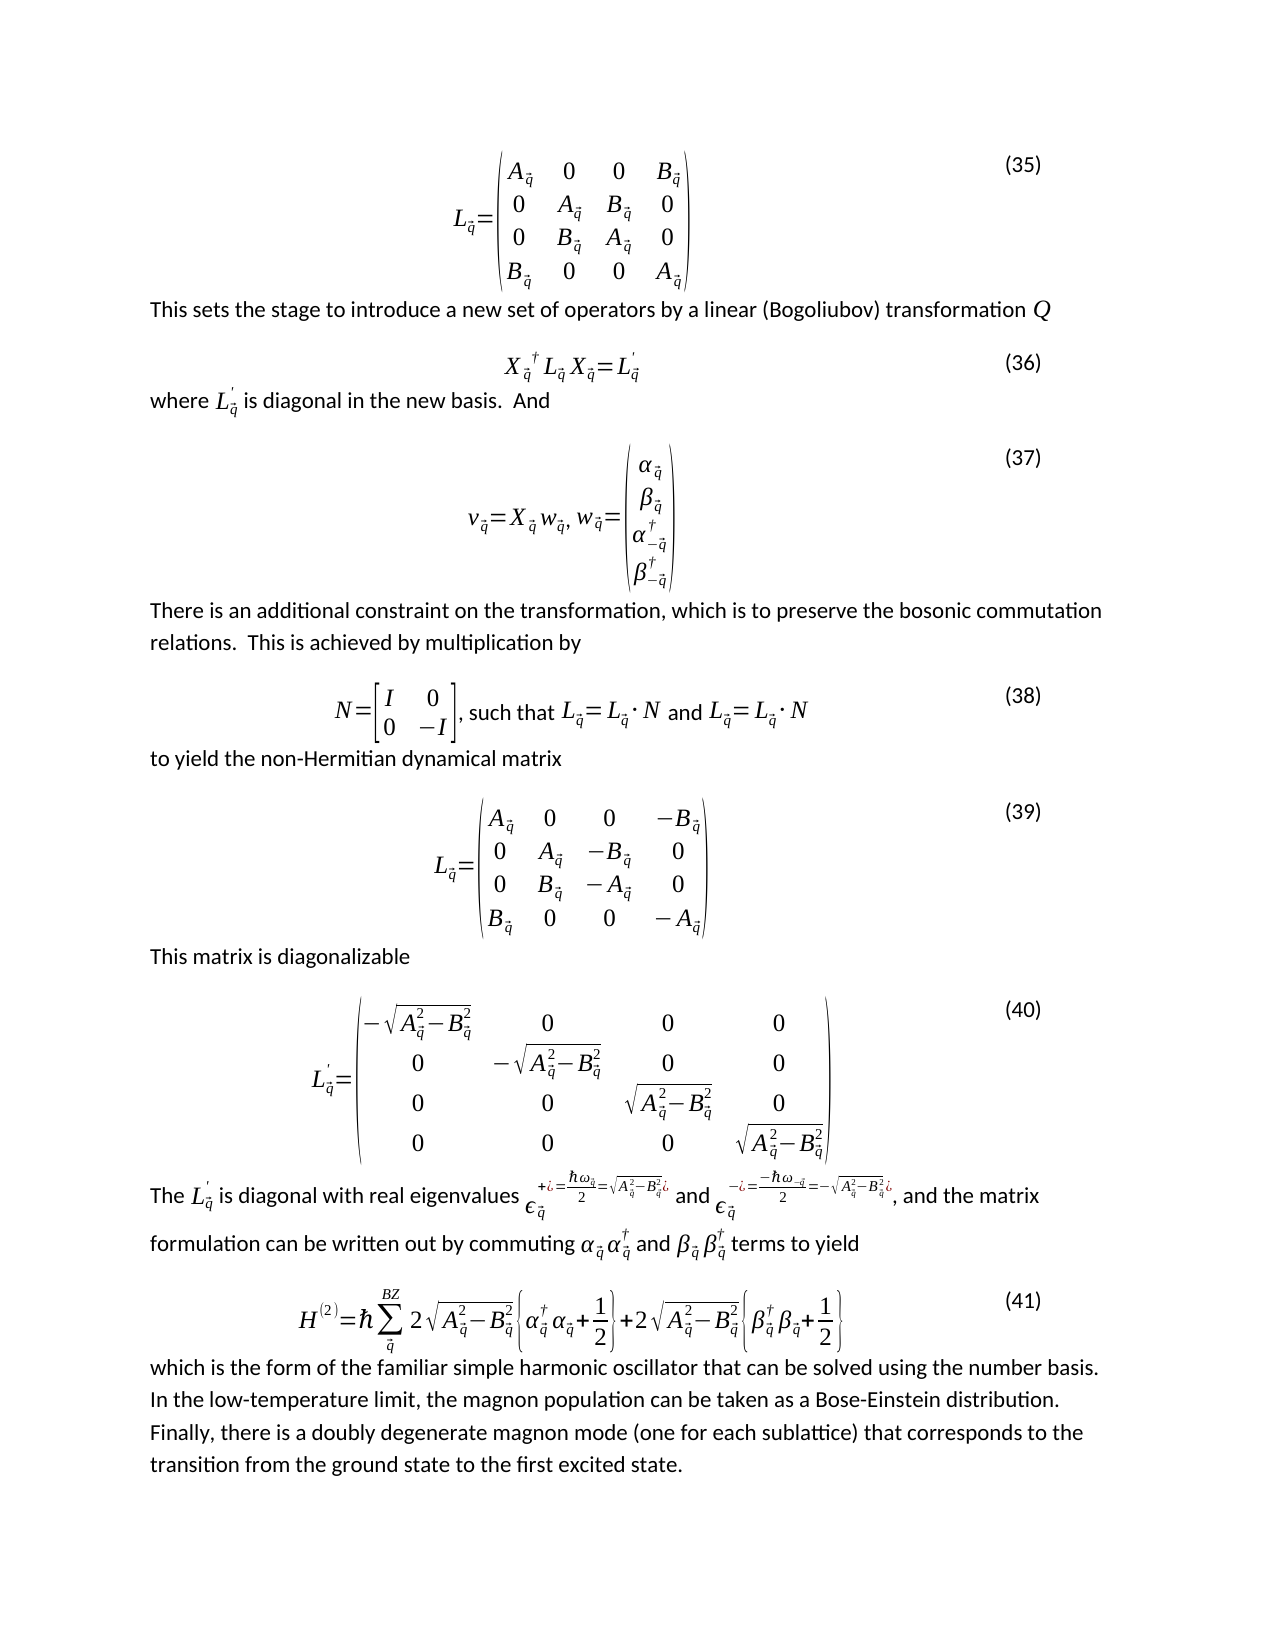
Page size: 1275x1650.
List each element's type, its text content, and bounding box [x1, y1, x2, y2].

table_header [150, 797, 993, 942]
table_header , [150, 443, 993, 596]
table_header , such that and [150, 681, 993, 744]
table_header (39) [993, 797, 1124, 942]
text which is the form of the familiar simple harmonic oscillator that can be solved using the number basis. In the low-temperature limit, the magnon population can be taken as a Bose-Einstein distribution. Finally, there is a doubly degenerate magnon mode (one for each sublattice) that corresponds to the transition from the ground state to the first excited state. [150, 1353, 1125, 1478]
table_header (35) [993, 150, 1124, 295]
table_header [150, 995, 993, 1168]
table_header (40) [993, 995, 1124, 1168]
table_header (38) [993, 681, 1124, 744]
text This sets the stage to introduce a new set of operators by a linear (Bogoliubov) transformation [150, 295, 1125, 323]
table_header [150, 348, 993, 383]
text to yield the non-Hermitian dynamical matrix [150, 744, 1125, 772]
table_header [150, 150, 993, 295]
text This matrix is diagonalizable [150, 942, 1125, 970]
text There is an additional constraint on the transformation, which is to preserve the bosonic commutation relations. This is achieved by multiplication by [150, 596, 1125, 656]
table_header (41) [993, 1286, 1124, 1353]
text The is diagonal with real eigenvalues and , and the matrix formulation can be written out by commuting and terms to yield [150, 1168, 1125, 1261]
table_header [150, 1286, 993, 1353]
table_header (36) [993, 348, 1124, 383]
text where is diagonal in the new basis. And [150, 383, 1125, 418]
table_header (37) [993, 443, 1124, 596]
